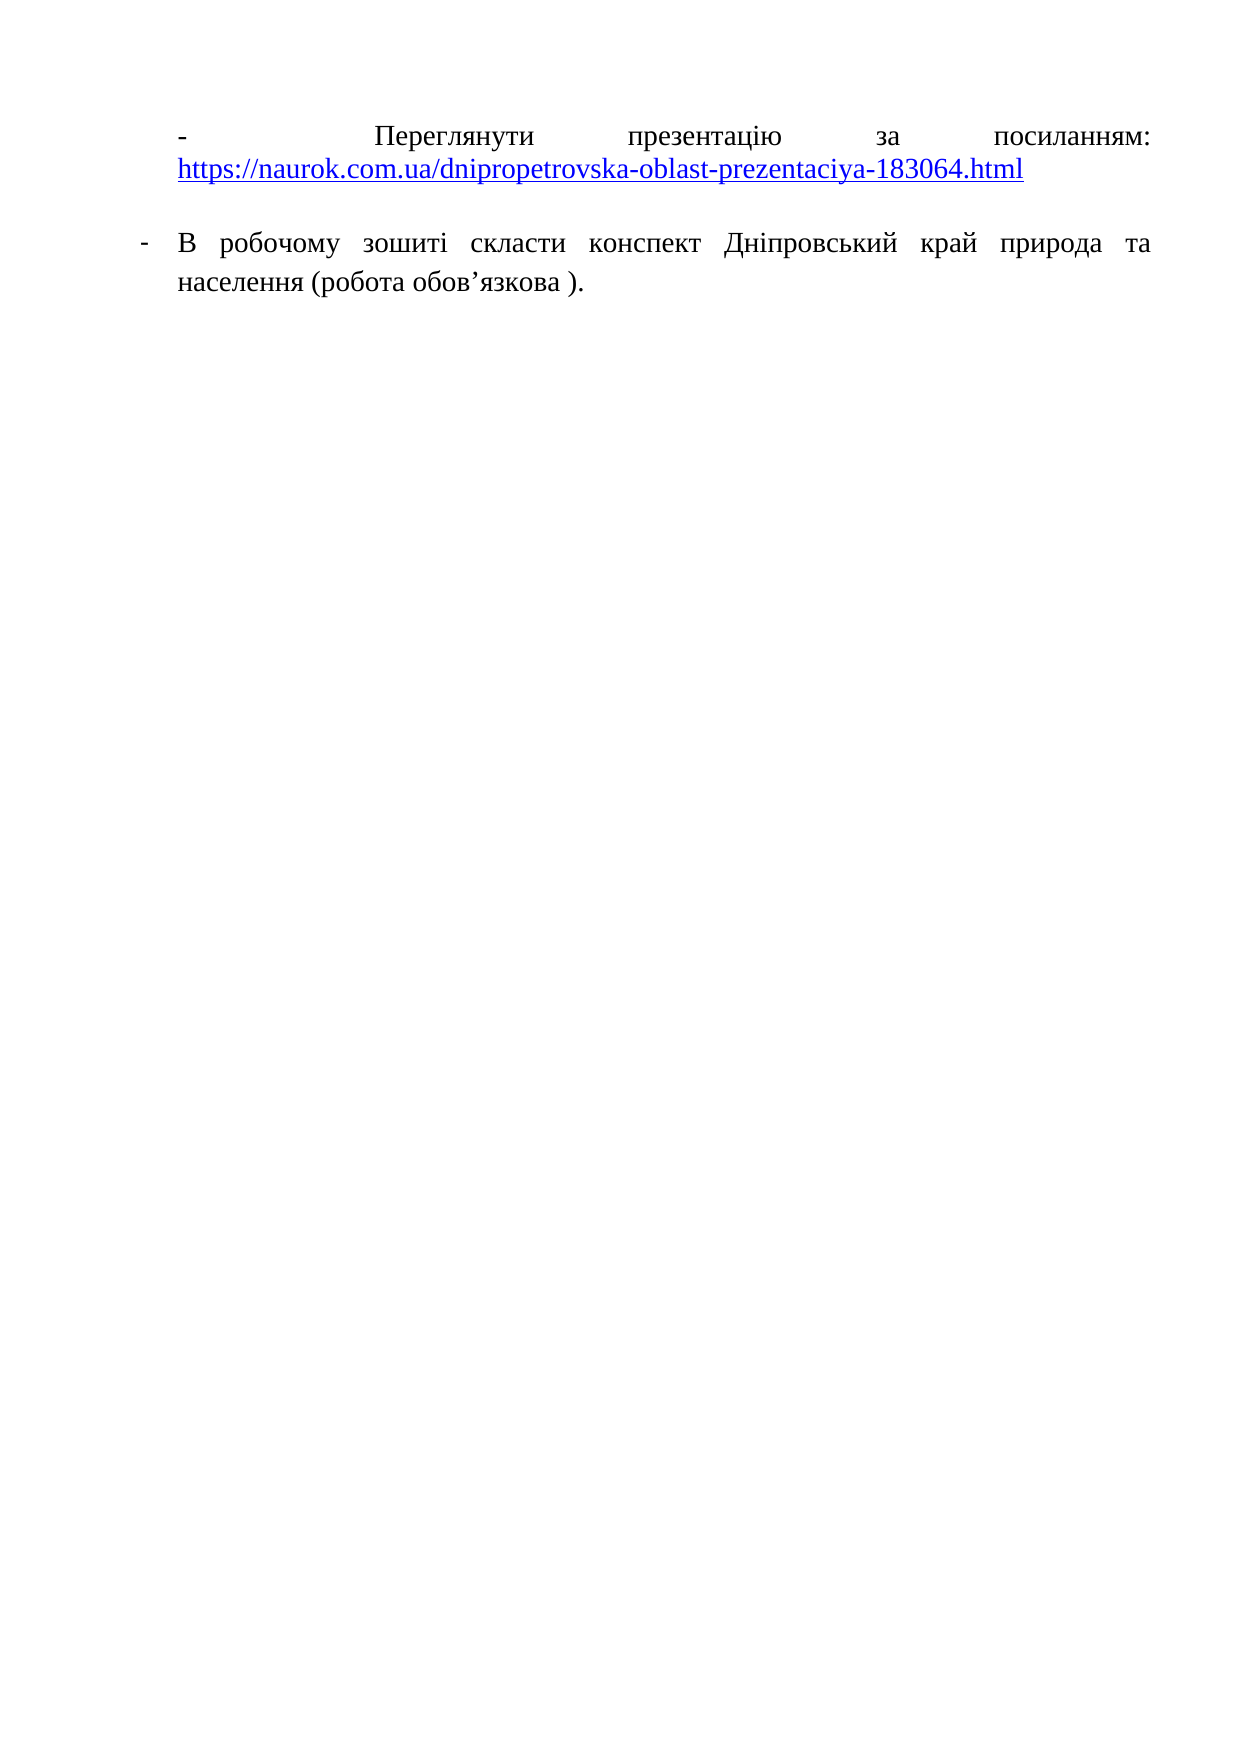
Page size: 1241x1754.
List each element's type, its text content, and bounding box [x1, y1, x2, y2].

list В робочому зошиті скласти конспект Дніпровський край природа та населення (робота обов’язкова ). [140, 224, 1152, 298]
text - Переглянути презентацію за посиланням: https://naurok.com.ua/dnipropetrovska-oblast-prezentaciya-183064.html [177, 118, 1152, 185]
